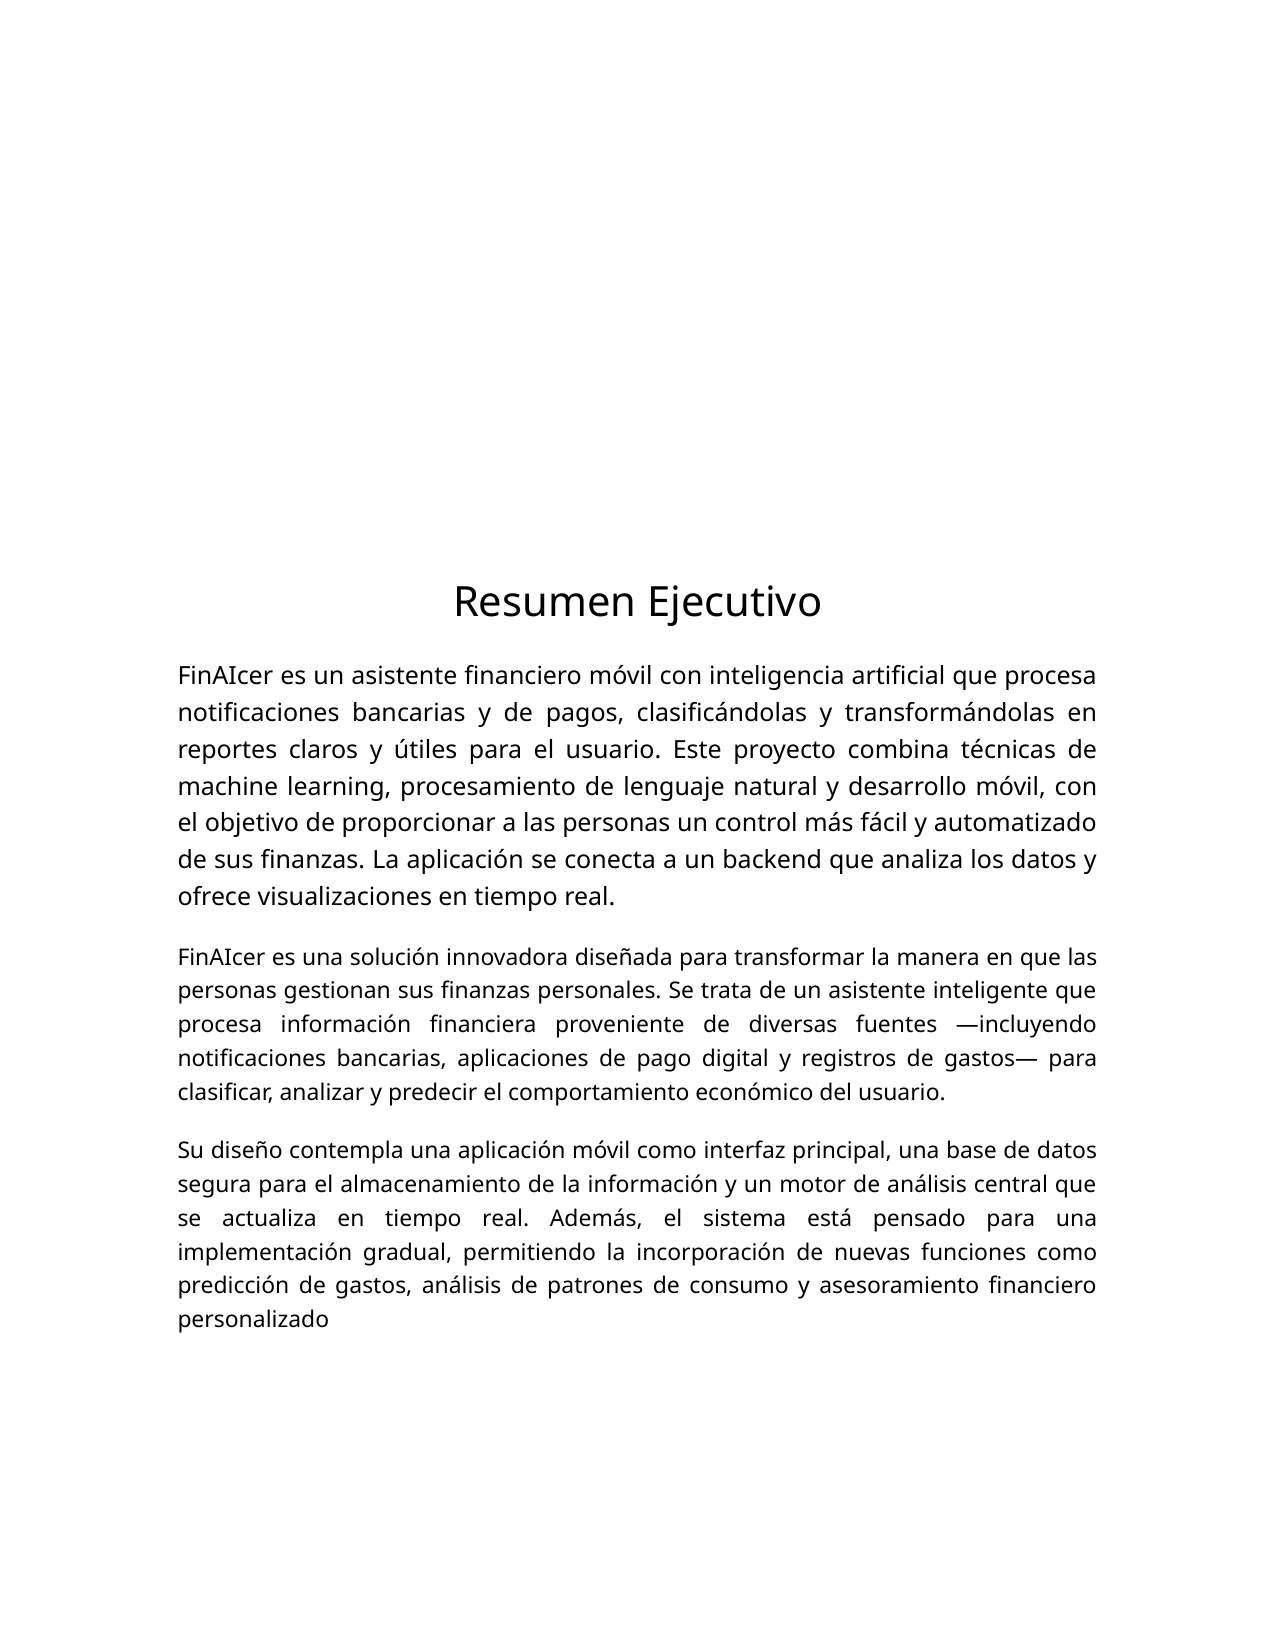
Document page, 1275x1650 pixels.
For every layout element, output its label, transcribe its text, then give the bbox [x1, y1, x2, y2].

text FinAIcer es una solución innovadora diseñada para transformar la manera en que las personas gestionan sus finanzas personales. Se trata de un asistente inteligente que procesa información financiera proveniente de diversas fuentes —incluyendo notificaciones bancarias, aplicaciones de pago digital y registros de gastos— para clasificar, analizar y predecir el comportamiento económico del usuario. [177, 940, 1098, 1107]
text FinAIcer es un asistente financiero móvil con inteligencia artificial que procesa notificaciones bancarias y de pagos, clasificándolas y transformándolas en reportes claros y útiles para el usuario. Este proyecto combina técnicas de machine learning, procesamiento de lenguaje natural y desarrollo móvil, con el objetivo de proporcionar a las personas un control más fácil y automatizado de sus finanzas. La aplicación se conecta a un backend que analiza los datos y ofrece visualizaciones en tiempo real. [177, 658, 1098, 913]
subtitle Resumen Ejecutivo [177, 572, 1098, 628]
text Su diseño contempla una aplicación móvil como interfaz principal, una base de datos segura para el almacenamiento de la información y un motor de análisis central que se actualiza en tiempo real. Además, el sistema está pensado para una implementación gradual, permitiendo la incorporación de nuevas funciones como predicción de gastos, análisis de patrones de consumo y asesoramiento financiero personalizado [177, 1134, 1098, 1334]
